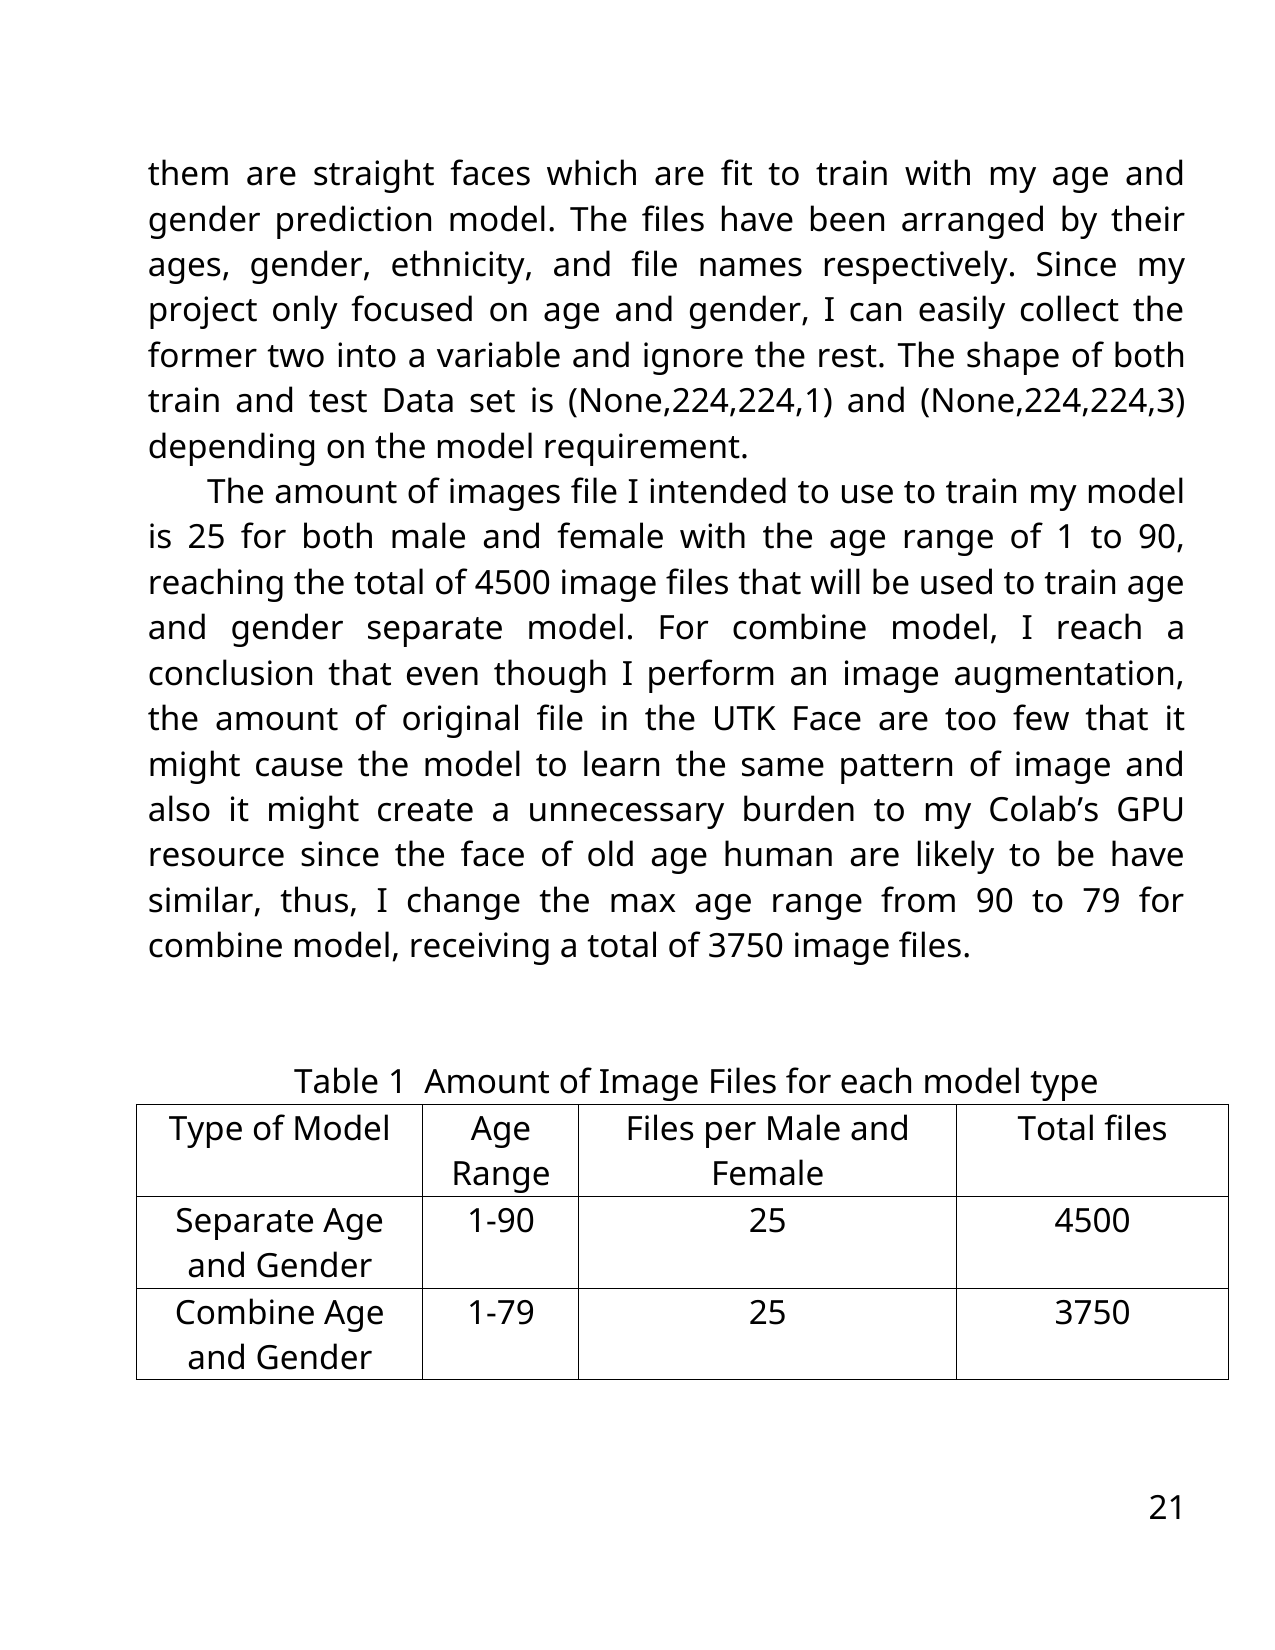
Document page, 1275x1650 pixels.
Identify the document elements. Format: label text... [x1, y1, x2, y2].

table_cell 4500 [957, 1197, 1228, 1287]
table_cell 1-90 [423, 1197, 578, 1287]
text Table 1 Amount of Image Files for each model type [148, 1058, 1186, 1104]
table_cell 3750 [957, 1289, 1228, 1379]
table_header Age Range [423, 1105, 578, 1196]
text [148, 150, 1186, 468]
table_cell Combine Age and Gender [137, 1289, 422, 1379]
table_cell 1-79 [423, 1289, 578, 1379]
table_header Files per Male and Female [579, 1105, 956, 1196]
table_header Total files [957, 1105, 1228, 1196]
table_cell Separate Age and Gender [137, 1197, 422, 1287]
table_cell 25 [579, 1197, 956, 1287]
table_header Type of Model [137, 1105, 422, 1196]
text The amount of images file I intended to use to train my model is 25 for both male and female with the age range of 1 to 90, reaching the total of 4500 image files that will be used to train age and gender separate model. For combine model, I reach a conclusion that even though I perform an image augmentation, the amount of original file in the UTK Face are too few that it might cause the model to learn the same pattern of image and also it might create a unnecessary burden to my Colab’s GPU resource since the face of old age human are likely to be have similar, thus, I change the max age range from 90 to 79 for combine model, receiving a total of 3750 image files. [148, 468, 1186, 967]
table_cell 25 [579, 1289, 956, 1379]
